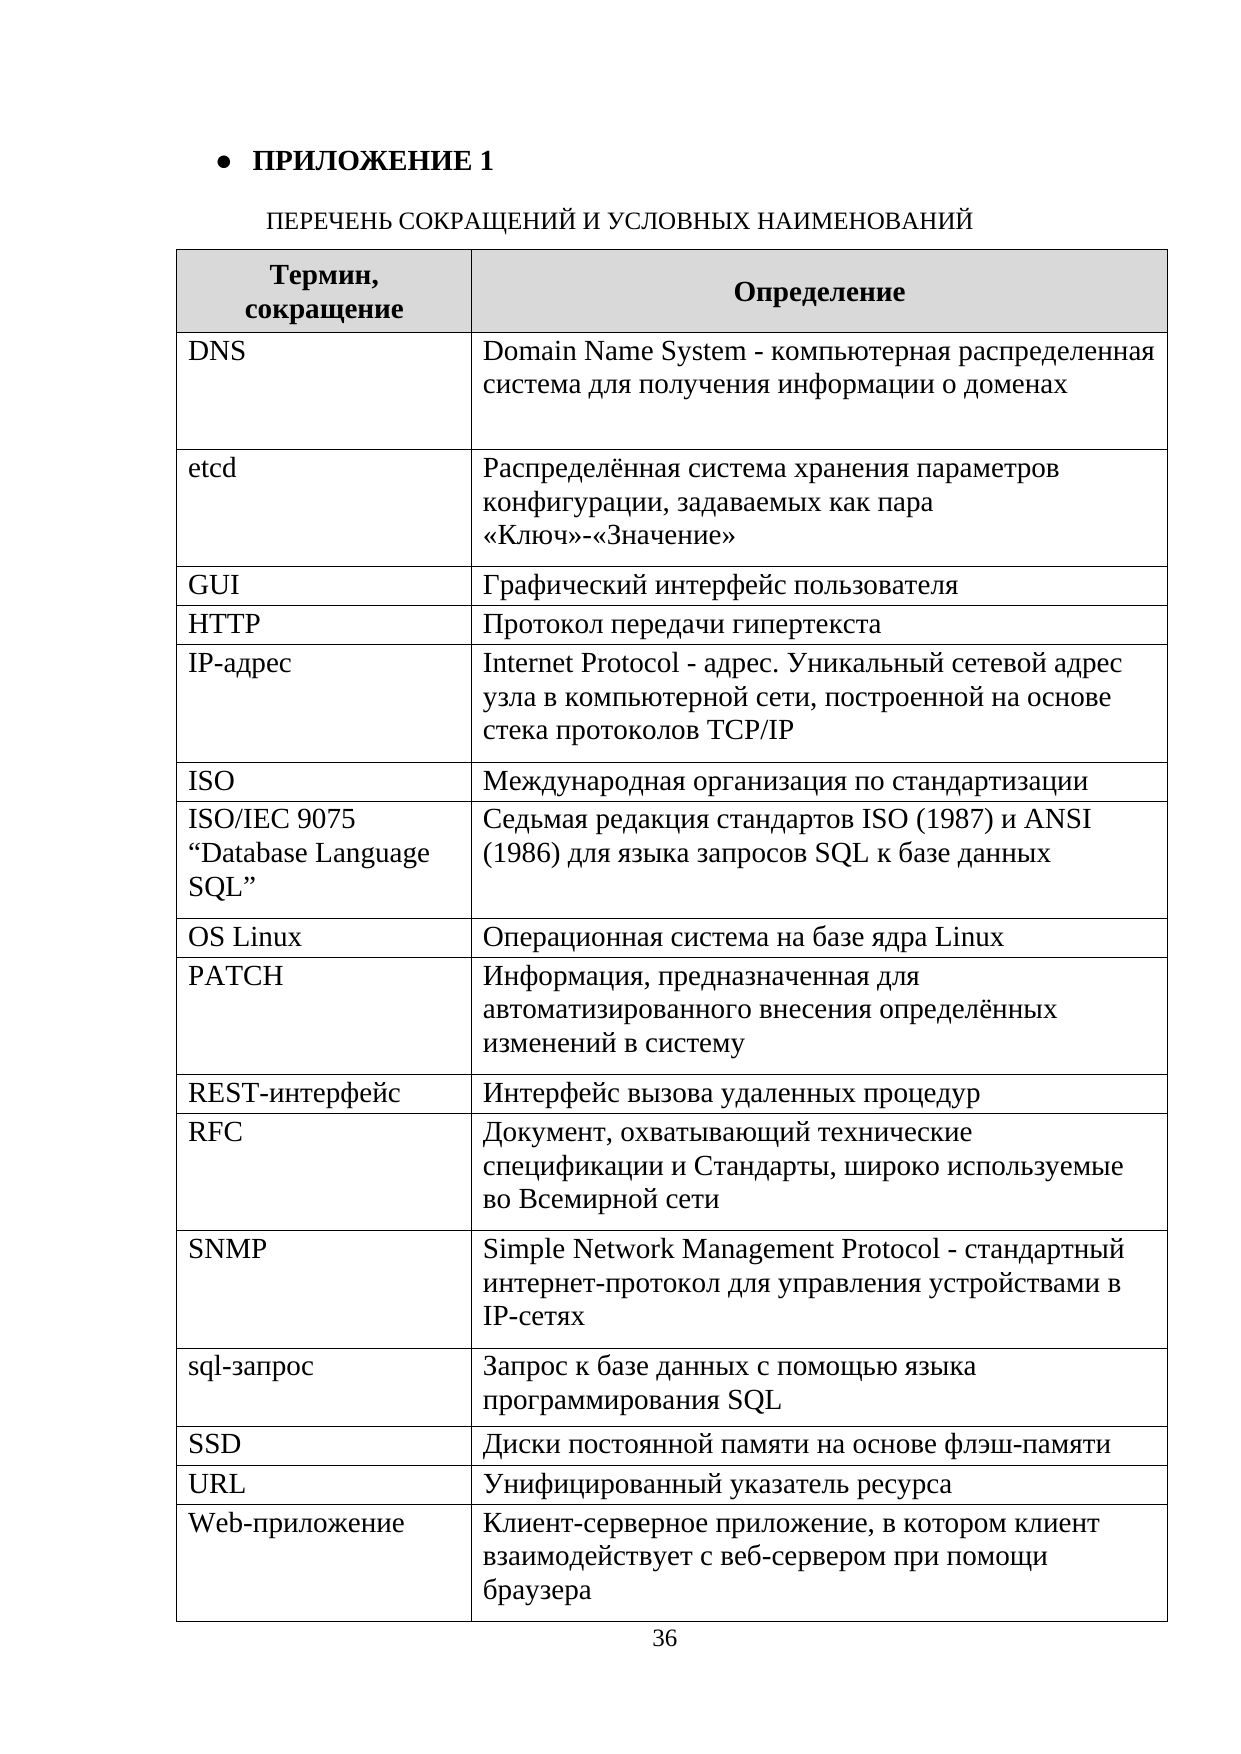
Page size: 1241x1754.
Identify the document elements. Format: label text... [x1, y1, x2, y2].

table_cell Протокол передачи гипертекста [472, 606, 1167, 644]
table_cell RFC [177, 1114, 471, 1230]
table_cell URL [177, 1466, 471, 1504]
table_cell Диски постоянной памяти на основе флэш-памяти [472, 1427, 1167, 1465]
table_cell Распределённая система хранения параметров конфигурации, задаваемых как пара «Ключ»-«Значение» [472, 450, 1167, 566]
table_cell OS Linux [177, 919, 471, 957]
table_cell Информация, предназначенная для автоматизированного внесения определённых изменений в систему [472, 958, 1167, 1074]
table_cell etcd [177, 450, 471, 566]
table_cell Запрос к базе данных с помощью языка программирования SQL [472, 1349, 1167, 1426]
text ПЕРЕЧЕНЬ СОКРАЩЕНИЙ И УСЛОВНЫХ НАИМЕНОВАНИЙ [177, 206, 1152, 235]
subtitle ПРИЛОЖЕНИЕ 1 [215, 143, 1152, 177]
table_cell SNMP [177, 1231, 471, 1347]
table_cell Интерфейс вызова удаленных процедур [472, 1075, 1167, 1113]
table_cell ISO [177, 763, 471, 801]
table_cell GUI [177, 567, 471, 605]
table_cell Domain Name System - компьютерная распределенная система для получения информации о доменах [472, 333, 1167, 449]
table_cell DNS [177, 333, 471, 449]
table_cell PATCH [177, 958, 471, 1074]
table_cell IP-адрес [177, 645, 471, 762]
table_cell REST-интерфейс [177, 1075, 471, 1113]
table_cell Web-приложение [177, 1505, 471, 1621]
table_cell sql-запрос [177, 1349, 471, 1426]
table_header Определение [472, 250, 1167, 332]
table_cell Графический интерфейс пользователя [472, 567, 1167, 605]
table_cell HTTP [177, 606, 471, 644]
table_header Термин, сокращение [177, 250, 471, 332]
table_cell Internet Protocol - адрес. Уникальный сетевой адрес узла в компьютерной сети, построенной на основе стека протоколов TCP/IP [472, 645, 1167, 762]
table_cell Международная организация по стандартизации [472, 763, 1167, 801]
table_cell Седьмая редакция стандартов ISO (1987) и ANSI (1986) для языка запросов SQL к базе данных [472, 802, 1167, 918]
table_cell Simple Network Management Protocol - стандартный интернет-протокол для управления устройствами в IP-сетях [472, 1231, 1167, 1347]
table_cell Клиент-серверное приложение, в котором клиент взаимодействует с веб-сервером при помощи браузера [472, 1505, 1167, 1621]
table_cell Документ, охватывающий технические спецификации и Стандарты, широко используемые во Всемирной сети [472, 1114, 1167, 1230]
table_cell ISO/IEC 9075 “Database Language SQL” [177, 802, 471, 918]
table_cell Операционная система на базе ядра Linux [472, 919, 1167, 957]
table_cell Унифицированный указатель ресурса [472, 1466, 1167, 1504]
table_cell SSD [177, 1427, 471, 1465]
